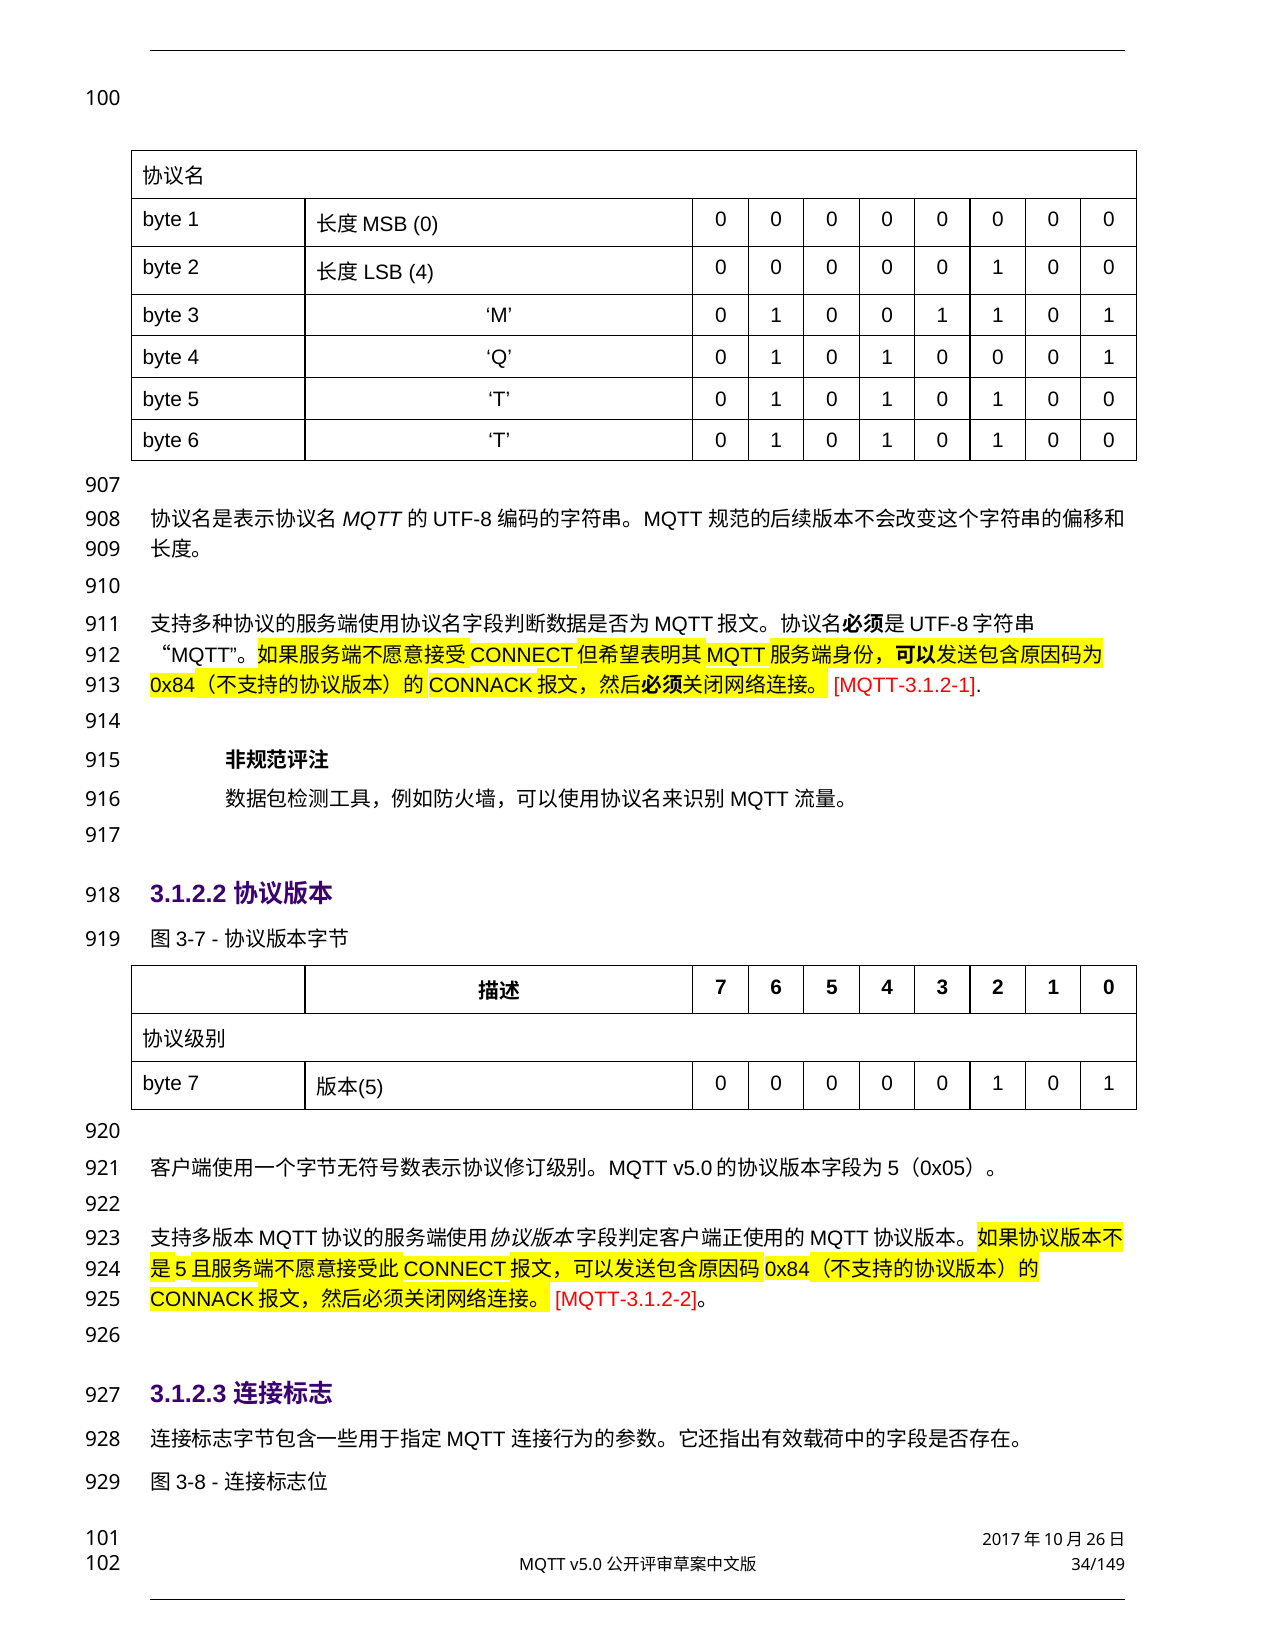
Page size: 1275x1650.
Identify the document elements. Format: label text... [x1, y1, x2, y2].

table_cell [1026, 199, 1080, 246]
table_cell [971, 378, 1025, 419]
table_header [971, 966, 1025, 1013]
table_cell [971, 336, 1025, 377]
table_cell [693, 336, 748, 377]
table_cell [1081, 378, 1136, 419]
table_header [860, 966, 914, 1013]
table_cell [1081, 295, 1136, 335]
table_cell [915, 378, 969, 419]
text 支持多种协议的服务端使用协议名字段判断数据是否为MQTT报文。协议名必须是UTF-8字符串“MQTT”。如果服务端不愿意接受CONNECT但希望表明其MQTT服务端身份，可以发送包含原因码为0x84（不支持的协议版本）的CONNACK报文，然后必须关闭网络连接。 [MQTT-3.1.2-1]. [150, 608, 1125, 698]
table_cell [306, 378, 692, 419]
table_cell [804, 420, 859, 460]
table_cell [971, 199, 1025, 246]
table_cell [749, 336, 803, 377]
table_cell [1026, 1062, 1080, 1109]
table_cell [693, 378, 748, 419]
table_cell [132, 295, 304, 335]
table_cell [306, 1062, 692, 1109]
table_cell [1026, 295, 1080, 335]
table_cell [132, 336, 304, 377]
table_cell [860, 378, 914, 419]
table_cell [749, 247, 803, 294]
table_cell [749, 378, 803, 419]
text 支持多版本MQTT协议的服务端使用协议版本 字段判定客户端正使用的MQTT协议版本。如果协议版本不是5且服务端不愿意接受此CONNECT报文，可以发送包含原因码0x84（不支持的协议版本）的CONNACK报文，然后必须关闭网络连接。 [MQTT-3.1.2-2]。 [150, 1222, 1125, 1312]
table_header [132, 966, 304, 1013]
text 非规范评注 [225, 743, 1125, 773]
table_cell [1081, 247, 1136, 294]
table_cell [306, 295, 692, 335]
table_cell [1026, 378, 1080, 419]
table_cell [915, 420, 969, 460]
subtitle 连接标志 [150, 1374, 1125, 1410]
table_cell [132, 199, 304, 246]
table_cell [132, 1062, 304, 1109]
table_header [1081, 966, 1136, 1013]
text 客户端使用一个字节无符号数表示协议修订级别。MQTT v5.0的协议版本字段为5（0x05）。 [150, 1151, 1125, 1181]
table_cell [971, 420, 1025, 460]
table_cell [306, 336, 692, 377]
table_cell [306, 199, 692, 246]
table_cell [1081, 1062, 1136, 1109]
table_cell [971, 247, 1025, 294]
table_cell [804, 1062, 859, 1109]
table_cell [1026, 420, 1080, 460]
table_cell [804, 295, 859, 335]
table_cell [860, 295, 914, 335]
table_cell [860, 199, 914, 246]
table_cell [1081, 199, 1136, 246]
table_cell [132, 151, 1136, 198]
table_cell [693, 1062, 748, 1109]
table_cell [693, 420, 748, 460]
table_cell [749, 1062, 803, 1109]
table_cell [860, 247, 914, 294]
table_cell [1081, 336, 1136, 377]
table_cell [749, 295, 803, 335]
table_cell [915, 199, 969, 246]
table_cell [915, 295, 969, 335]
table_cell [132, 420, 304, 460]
subtitle 协议版本 [150, 874, 1125, 910]
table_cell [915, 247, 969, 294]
text 连接标志字节包含一些用于指定 MQTT 连接行为的参数。它还指出有效载荷中的字段是否存在。 [150, 1423, 1125, 1453]
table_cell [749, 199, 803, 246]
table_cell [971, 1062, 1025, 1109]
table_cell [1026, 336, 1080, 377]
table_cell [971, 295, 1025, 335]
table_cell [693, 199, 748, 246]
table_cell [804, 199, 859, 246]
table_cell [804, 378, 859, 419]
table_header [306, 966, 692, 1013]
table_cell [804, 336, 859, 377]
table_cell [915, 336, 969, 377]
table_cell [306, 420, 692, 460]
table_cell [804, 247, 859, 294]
text 协议名是表示协议名 MQTT 的 UTF-8 编码的字符串。MQTT 规范的后续版本不会改变这个字符串的偏移和长度。 [150, 502, 1125, 562]
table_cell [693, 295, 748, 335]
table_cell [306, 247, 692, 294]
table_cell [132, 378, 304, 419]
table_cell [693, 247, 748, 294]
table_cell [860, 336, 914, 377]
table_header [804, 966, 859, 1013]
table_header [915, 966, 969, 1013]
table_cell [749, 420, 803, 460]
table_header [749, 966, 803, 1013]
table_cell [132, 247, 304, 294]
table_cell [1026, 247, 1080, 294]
text 数据包检测工具，例如防火墙，可以使用协议名来识别 MQTT 流量。 [225, 782, 1125, 812]
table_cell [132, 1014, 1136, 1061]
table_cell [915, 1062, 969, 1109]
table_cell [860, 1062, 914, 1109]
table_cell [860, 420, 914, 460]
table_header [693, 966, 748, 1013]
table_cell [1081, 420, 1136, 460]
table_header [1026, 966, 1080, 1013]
